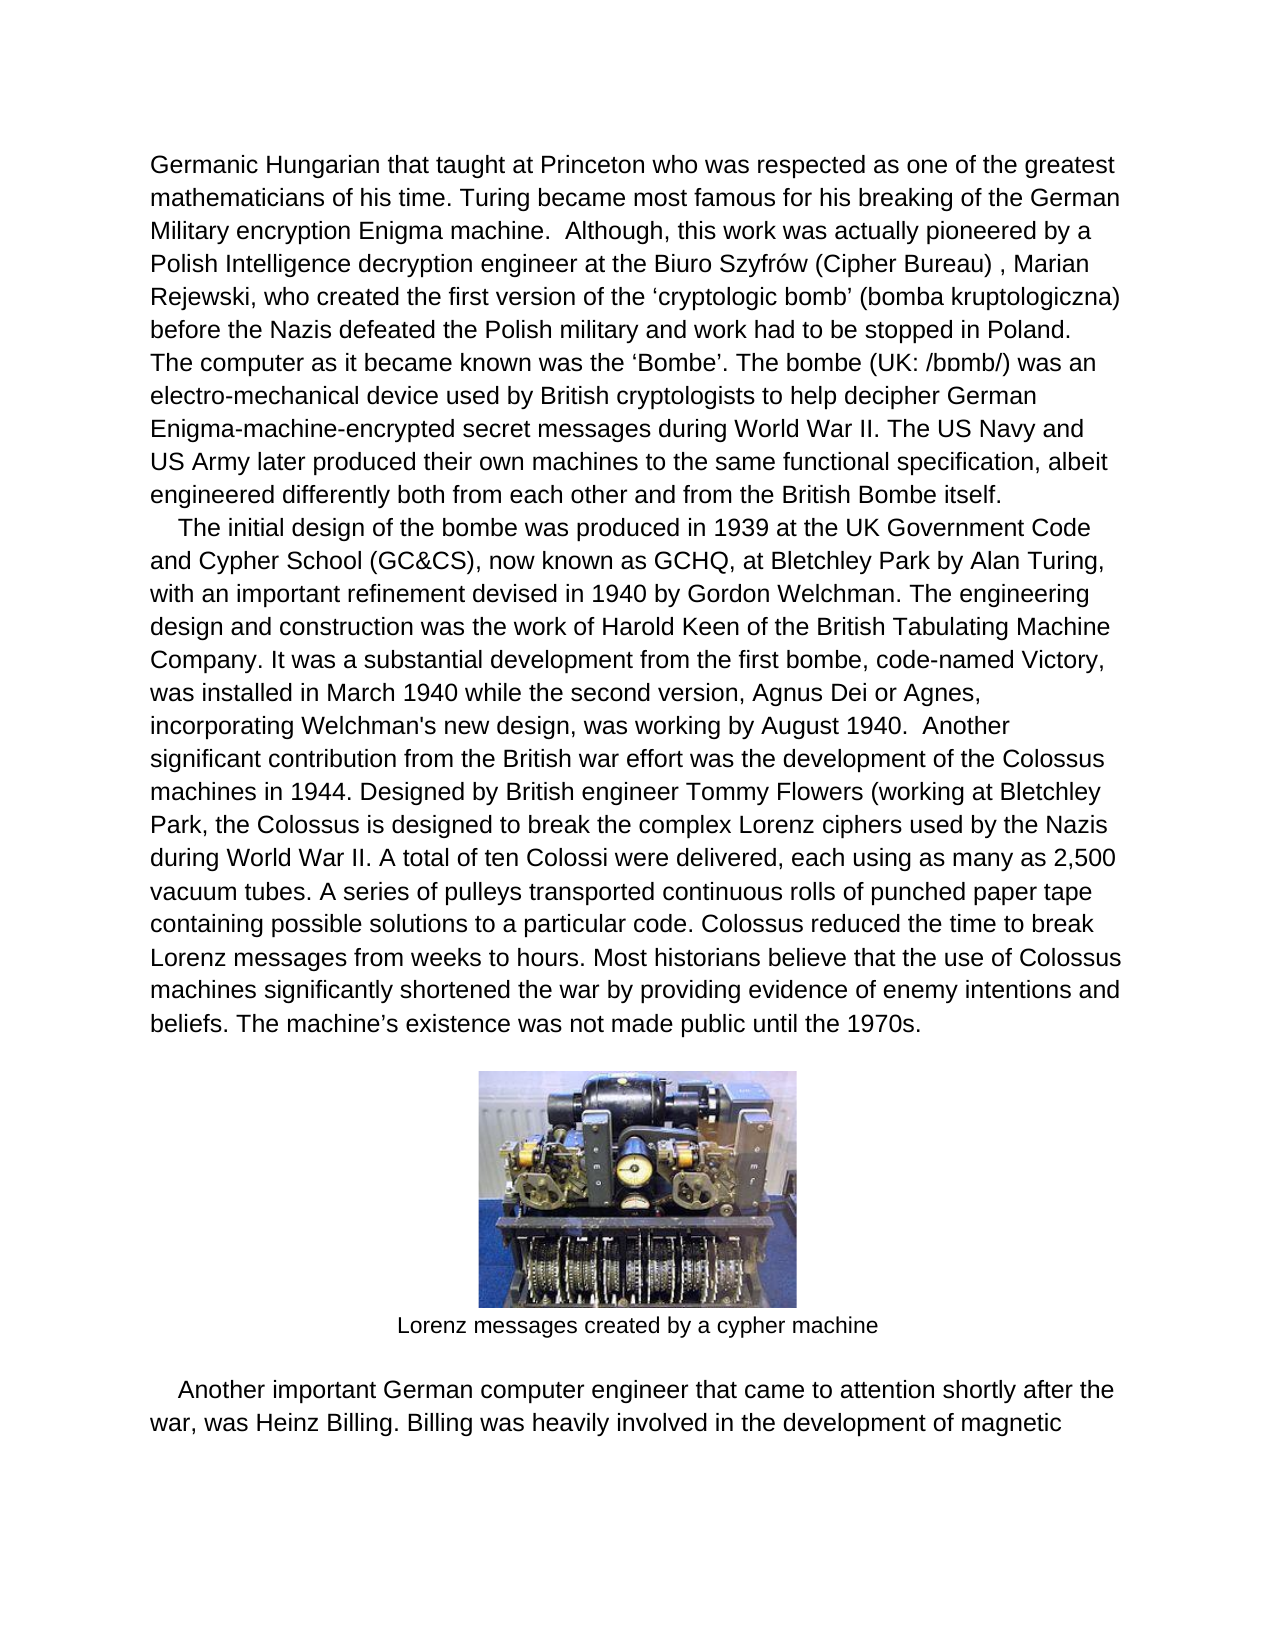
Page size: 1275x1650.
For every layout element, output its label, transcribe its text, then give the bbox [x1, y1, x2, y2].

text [150, 150, 1125, 1067]
picture [478, 1071, 797, 1308]
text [150, 1375, 1125, 1437]
text Lorenz messages created by a cypher machine [150, 1312, 1125, 1338]
